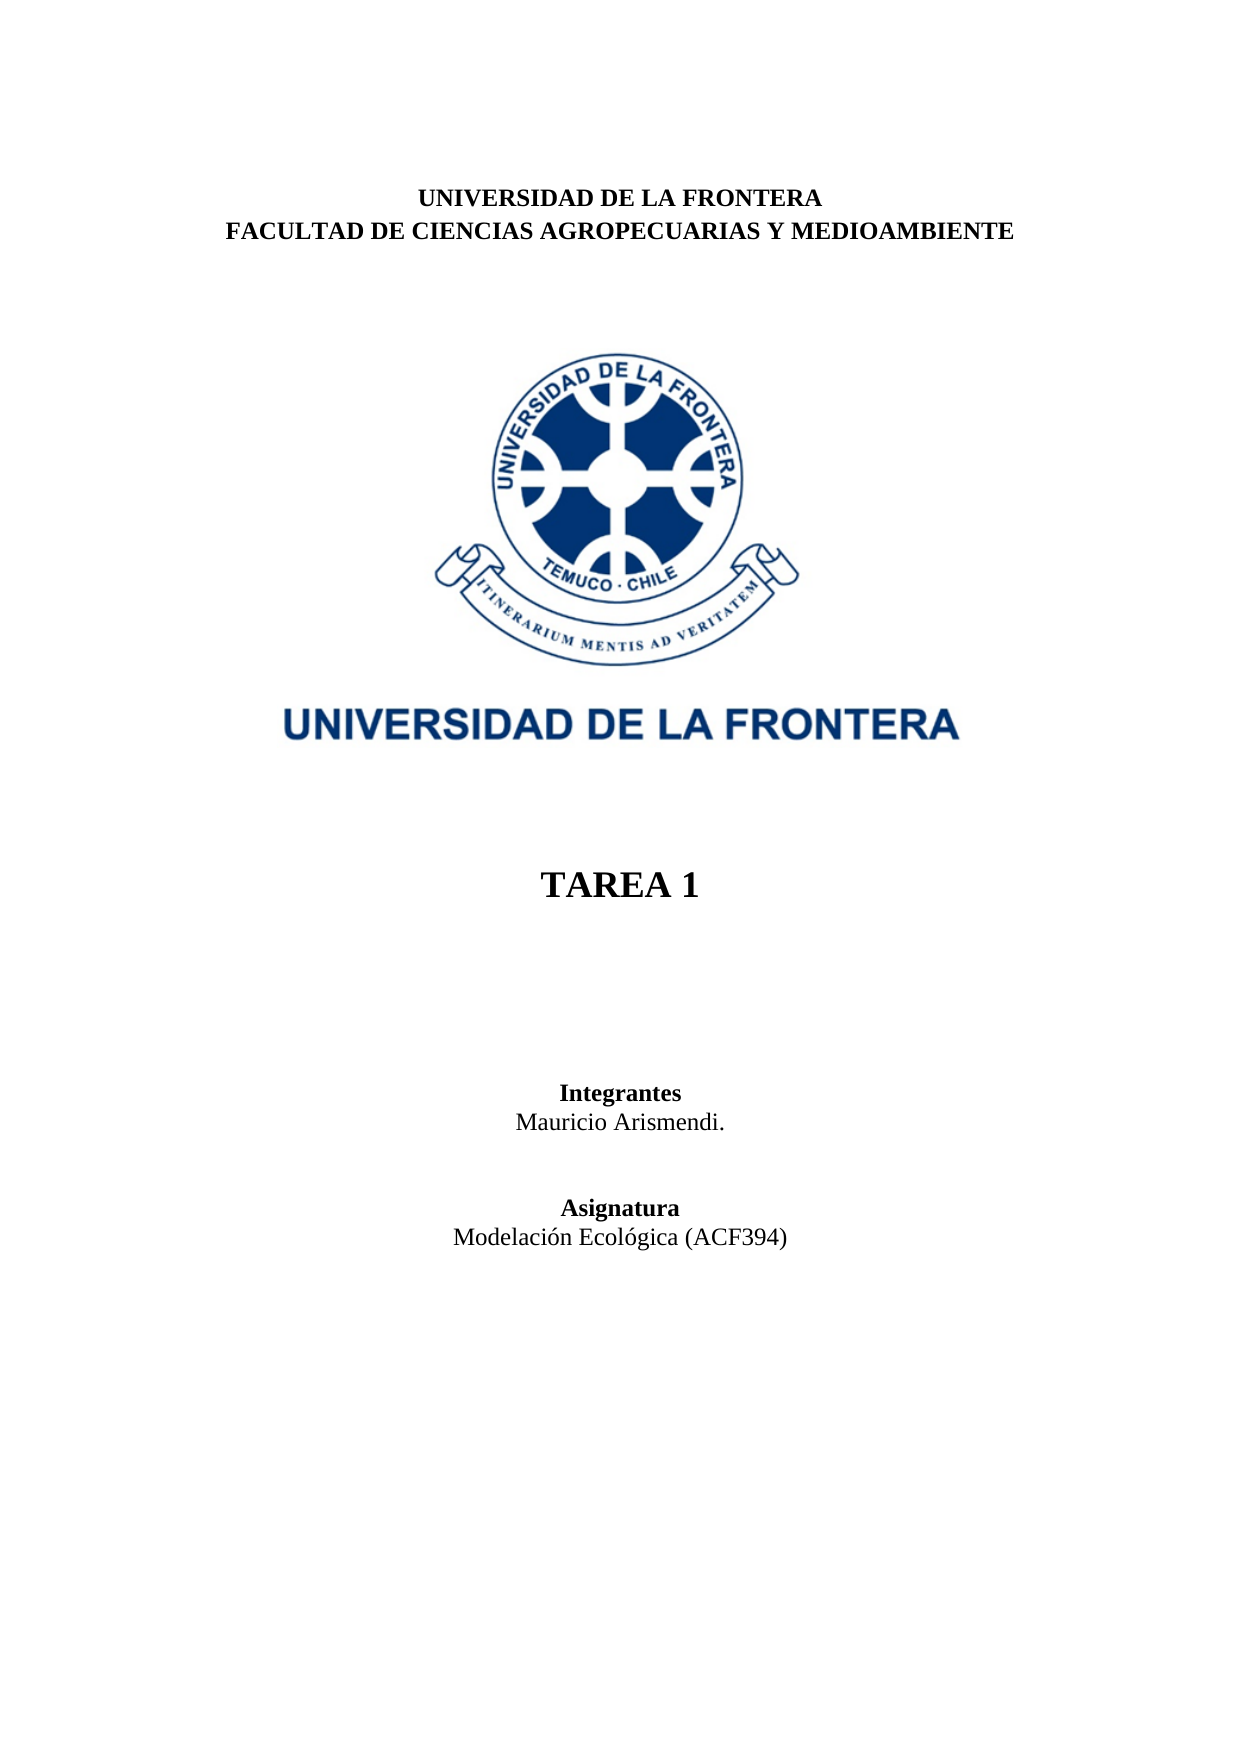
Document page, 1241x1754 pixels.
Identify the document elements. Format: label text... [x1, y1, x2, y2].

picture [276, 348, 964, 748]
text Integrantes [150, 1078, 1090, 1107]
text FACULTAD DE CIENCIAS AGROPECUARIAS Y MEDIOAMBIENTE [150, 216, 1090, 245]
text Asignatura [150, 1193, 1090, 1222]
text Modelación Ecológica (ACF394) [150, 1222, 1090, 1250]
text TAREA 1 [150, 862, 1090, 905]
text UNIVERSIDAD DE LA FRONTERA [150, 183, 1090, 212]
text Mauricio Arismendi. [150, 1107, 1090, 1135]
